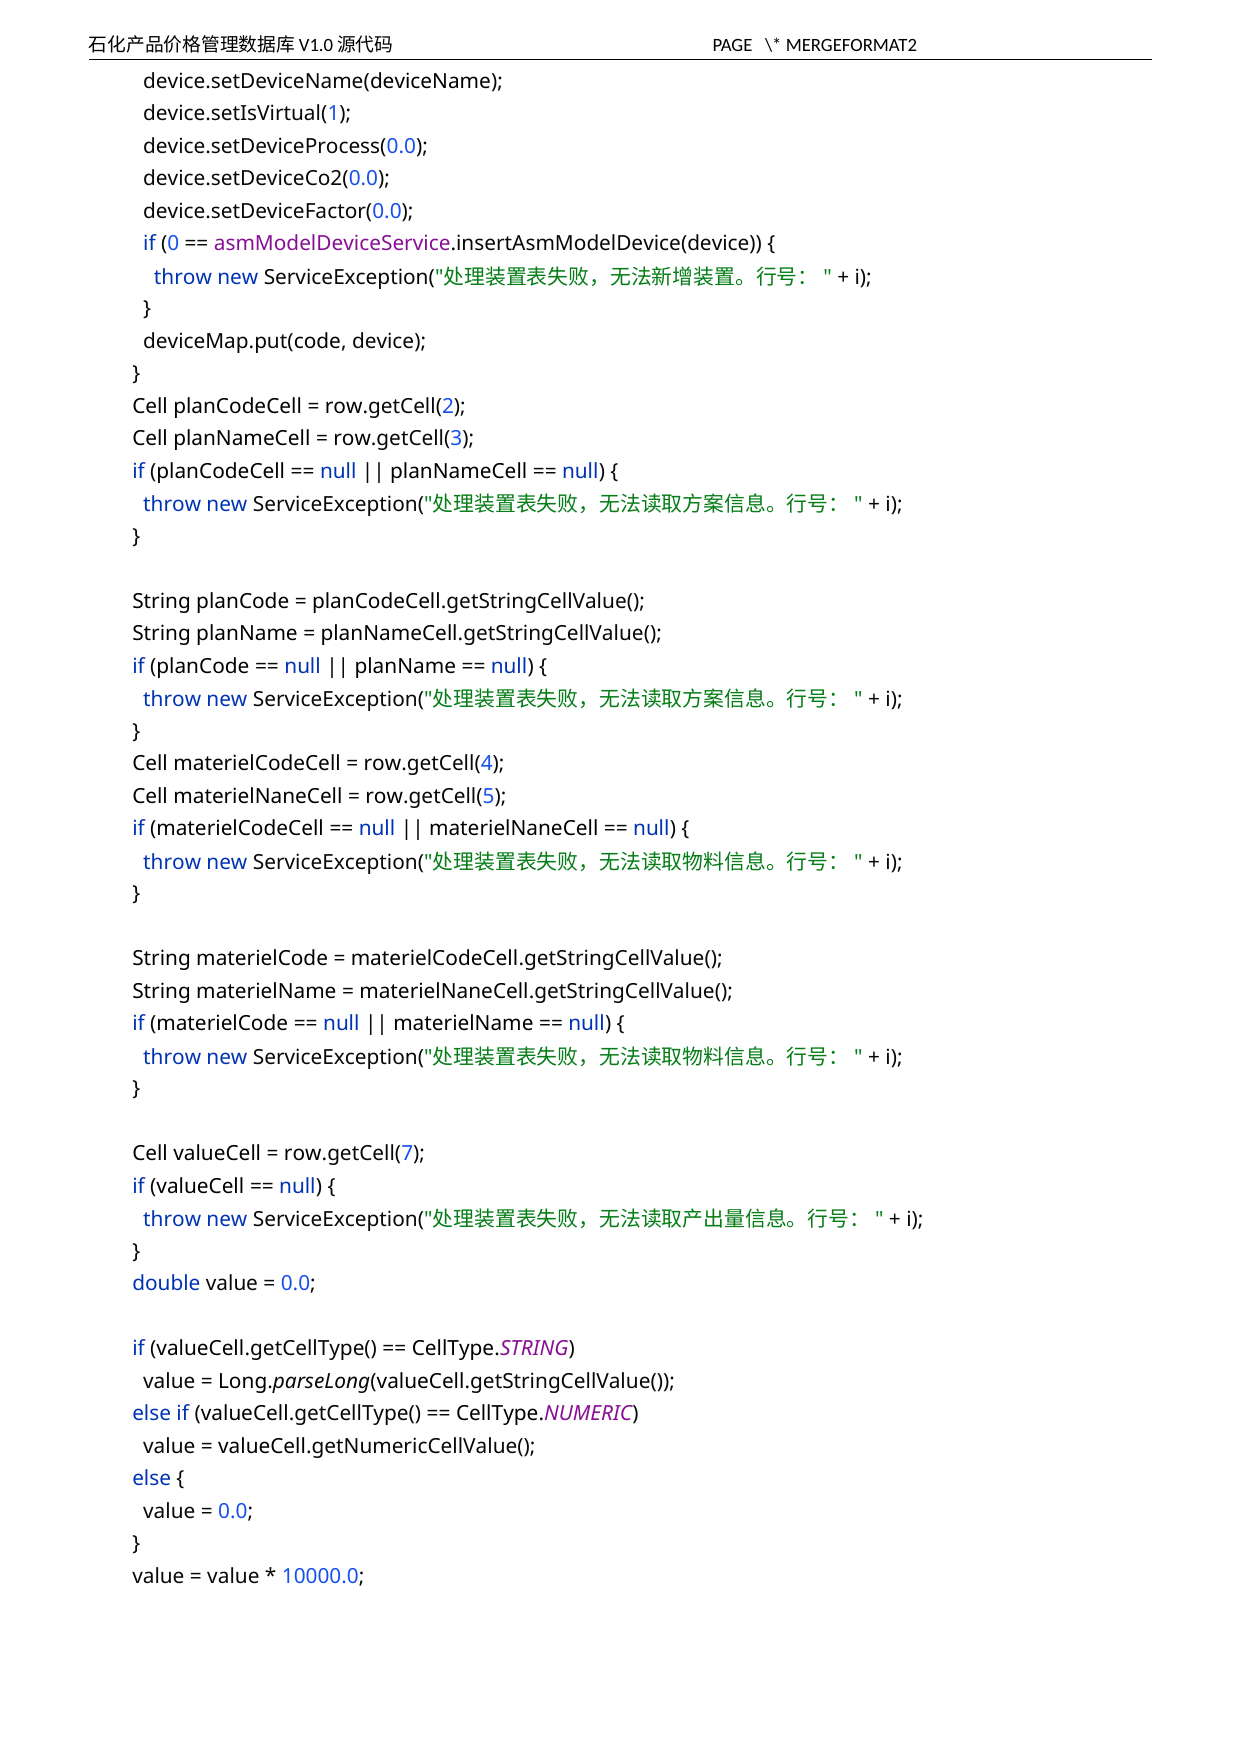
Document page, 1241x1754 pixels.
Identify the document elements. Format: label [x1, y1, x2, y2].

text [89, 64, 1152, 1592]
